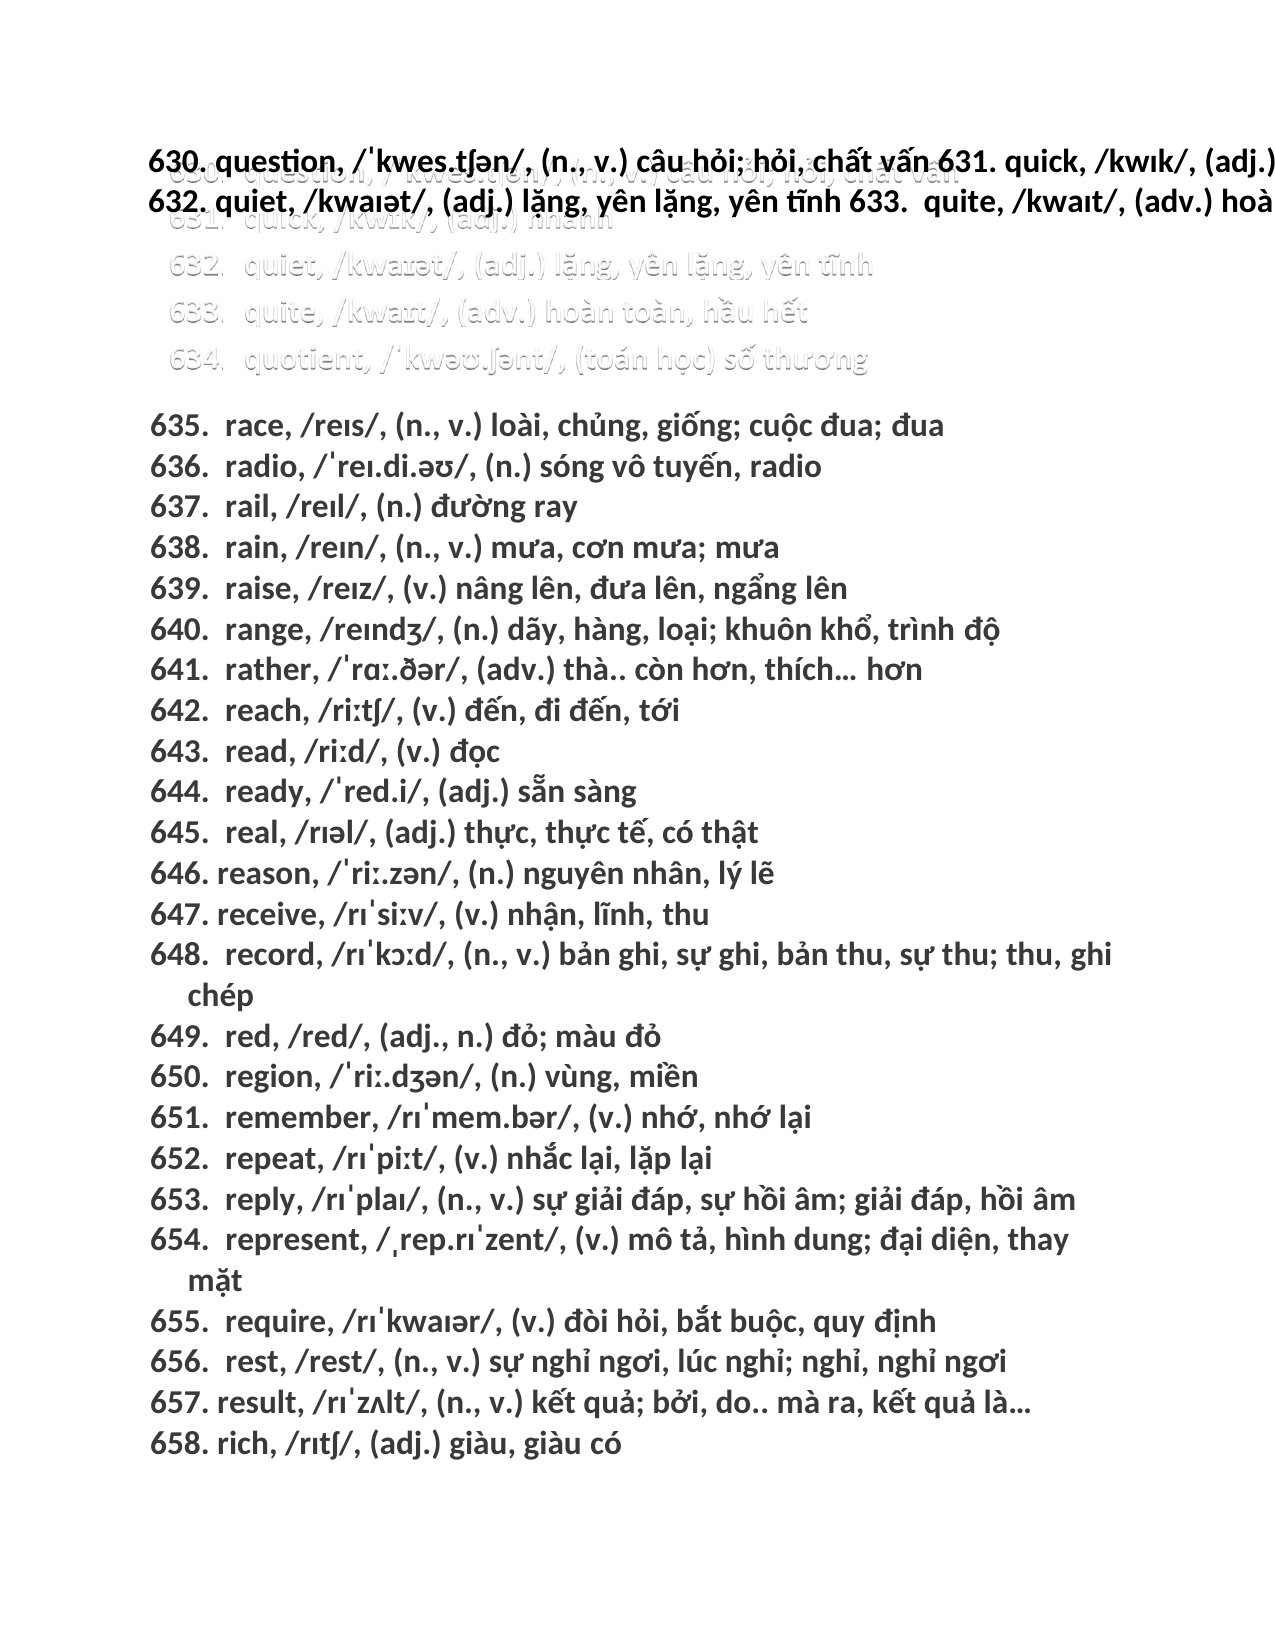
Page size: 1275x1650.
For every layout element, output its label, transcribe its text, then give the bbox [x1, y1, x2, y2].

list reach, /riːtʃ/, (v.) đến, đi đến, tới [150, 689, 1250, 729]
list range, /reɪndʒ/, (n.) dãy, hàng, loại; khuôn khổ, trình độ [150, 607, 1250, 648]
list rather, /ˈrɑː.ðər/, (adv.) thà.. còn hơn, thích… hơn [150, 648, 1250, 689]
list ready, /ˈred.i/, (adj.) sẵn sàng [150, 770, 1250, 811]
picture [148, 139, 1001, 399]
list rain, /reɪn/, (n., v.) mưa, cơn mưa; mưa [150, 526, 1250, 567]
list rail, /reɪl/, (n.) đường ray [150, 485, 1250, 526]
list represent, /ˌrep.rɪˈzent/, (v.) mô tả, hình dung; đại diện, thay mặt [150, 1218, 1072, 1300]
list require, /rɪˈkwaɪər/, (v.) đòi hỏi, bắt buộc, quy định [150, 1300, 1250, 1341]
picture [928, 199, 935, 209]
list race, /reɪs/, (n., v.) loài, chủng, giống; cuộc đua; đua [150, 404, 1250, 444]
list repeat, /rɪˈpiːt/, (v.) nhắc lại, lặp lại [150, 1137, 1250, 1178]
text chép [187, 974, 1250, 1015]
picture [811, 199, 817, 212]
picture [793, 199, 799, 212]
list region, /ˈriː.dʒən/, (n.) vùng, miền [150, 1055, 1250, 1096]
list rest, /rest/, (n., v.) sự nghỉ ngơi, lúc nghỉ; nghỉ, nghỉ ngơi 657. result, /rɪˈzʌlt/, (n., v.) kết quả; bởi, do.. mà ra, kết quả là… 658. rich, /rɪtʃ/, (adj.) giàu, giàu có [150, 1341, 1043, 1463]
list record, /rɪˈkɔːd/, (n., v.) bản ghi, sự ghi, bản thu, sự thu; thu, ghi [150, 933, 1250, 974]
picture [829, 199, 835, 212]
list remember, /rɪˈmem.bər/, (v.) nhớ, nhớ lại [150, 1096, 1250, 1137]
picture [684, 199, 690, 212]
list radio, /ˈreɪ.di.əʊ/, (n.) sóng vô tuyến, radio [150, 444, 1250, 485]
list raise, /reɪz/, (v.) nâng lên, đưa lên, ngẩng lên [150, 567, 1250, 607]
list red, /red/, (adj., n.) đỏ; màu đỏ [150, 1015, 1250, 1055]
picture [767, 199, 773, 212]
list reply, /rɪˈplaɪ/, (n., v.) sự giải đáp, sự hồi âm; giải đáp, hồi âm [150, 1178, 1250, 1218]
picture [854, 201, 861, 209]
list read, /riːd/, (v.) đọc [150, 729, 1250, 770]
list real, /rɪəl/, (adj.) thực, thực tế, có thật 646. reason, /ˈriː.zən/, (n.) nguyên nhân, lý lẽ 647. receive, /rɪˈsiːv/, (v.) nhận, lĩnh, thu [150, 811, 783, 933]
